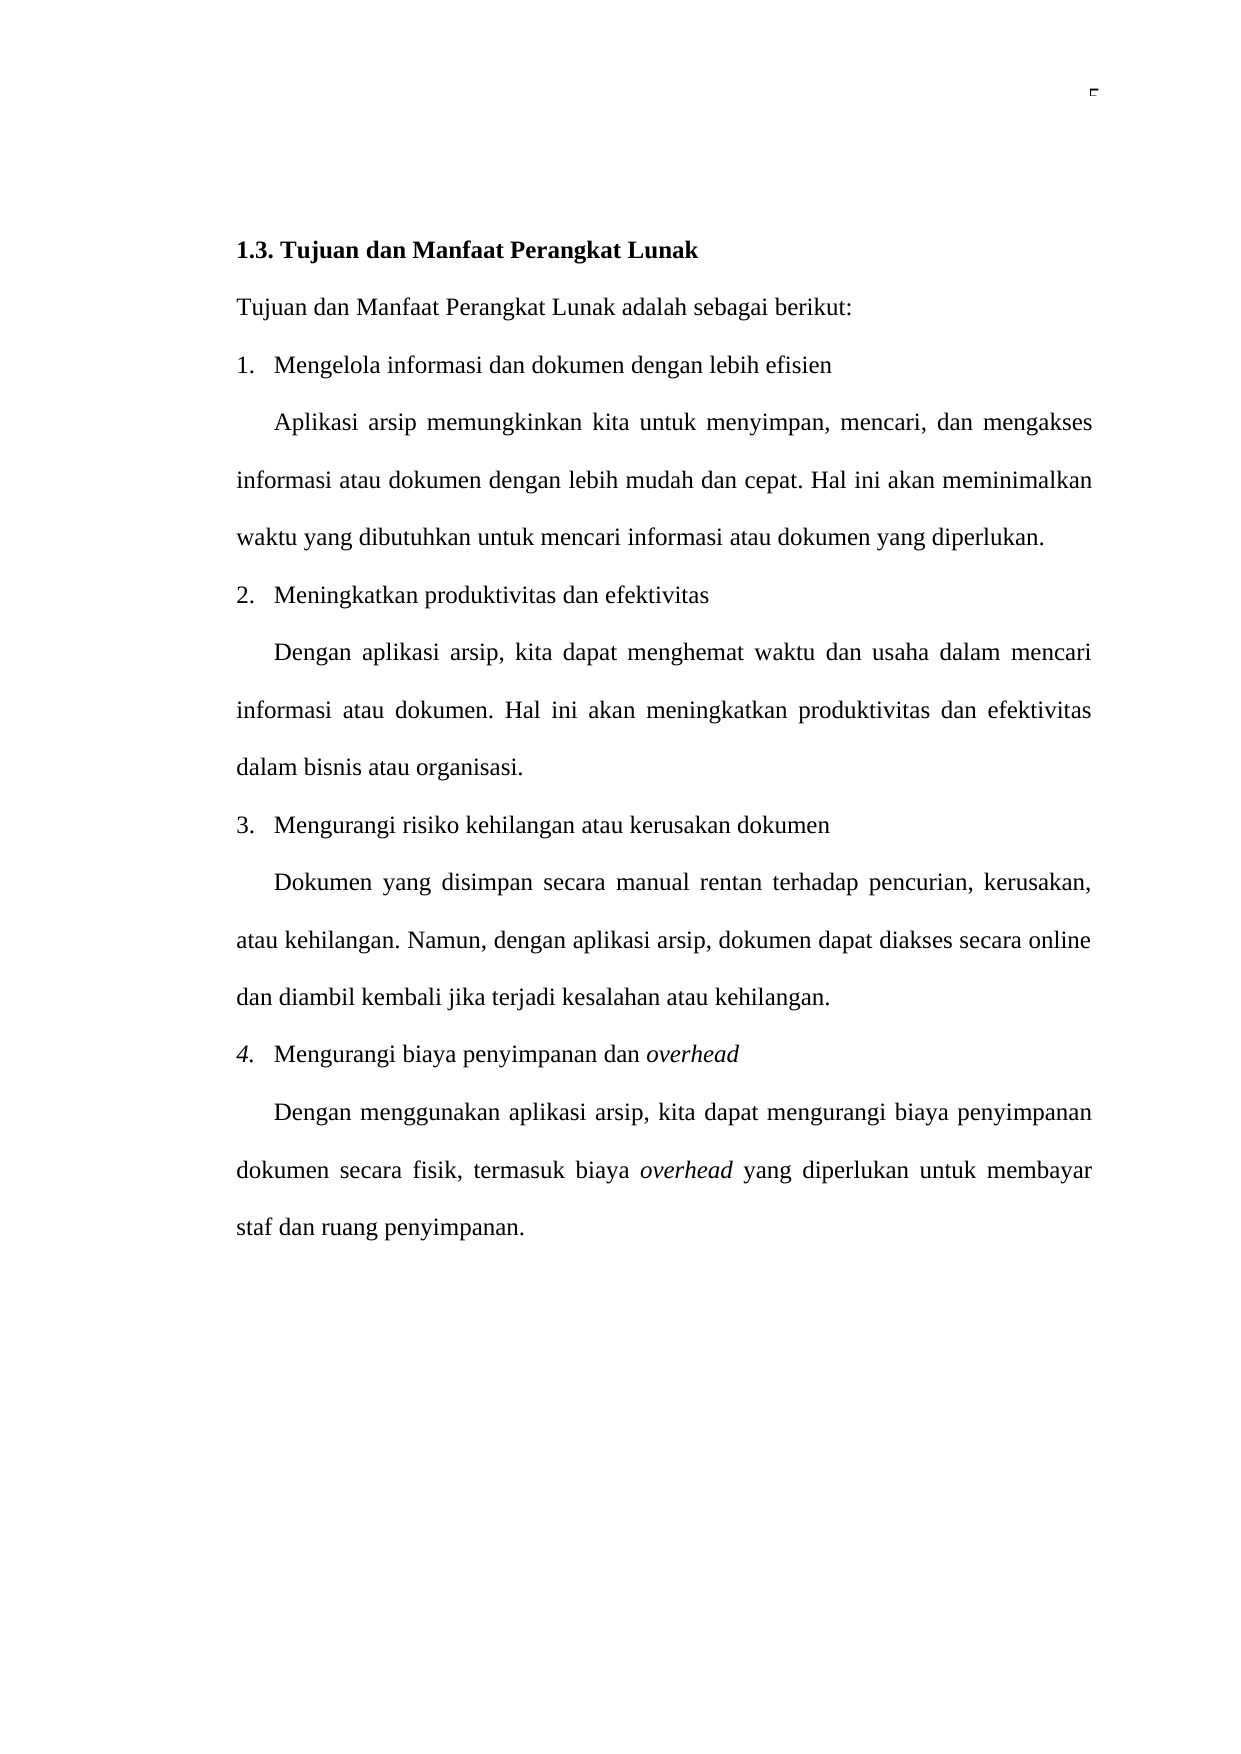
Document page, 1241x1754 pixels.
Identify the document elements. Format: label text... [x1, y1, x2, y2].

list Meningkatkan produktivitas dan efektivitas [236, 580, 1144, 609]
text Dengan aplikasi arsip, kita dapat menghemat waktu dan usaha dalam mencari informasi atau dokumen. Hal ini akan meningkatkan produktivitas dan efektivitas dalam bisnis atau organisasi. [236, 637, 1092, 781]
text Aplikasi arsip memungkinkan kita untuk menyimpan, mencari, dan mengakses informasi atau dokumen dengan lebih mudah dan cepat. Hal ini akan meminimalkan waktu yang dibutuhkan untuk mencari informasi atau dokumen yang diperlukan. [236, 407, 1093, 551]
subtitle Tujuan dan Manfaat Perangkat Lunak [236, 235, 1144, 263]
text Dokumen yang disimpan secara manual rentan terhadap pencurian, kerusakan, atau kehilangan. Namun, dengan aplikasi arsip, dokumen dapat diakses secara online dan diambil kembali jika terjadi kesalahan atau kehilangan. [236, 867, 1092, 1011]
text Dengan menggunakan aplikasi arsip, kita dapat mengurangi biaya penyimpanan dokumen secara fisik, termasuk biaya overhead yang diperlukan untuk membayar staf dan ruang penyimpanan. [236, 1097, 1093, 1241]
text Tujuan dan Manfaat Perangkat Lunak adalah sebagai berikut: [236, 292, 1144, 321]
list Mengurangi risiko kehilangan atau kerusakan dokumen [236, 810, 1144, 839]
list Mengurangi biaya penyimpanan dan overhead [236, 1040, 1144, 1068]
list Mengelola informasi dan dokumen dengan lebih efisien [236, 350, 1144, 378]
